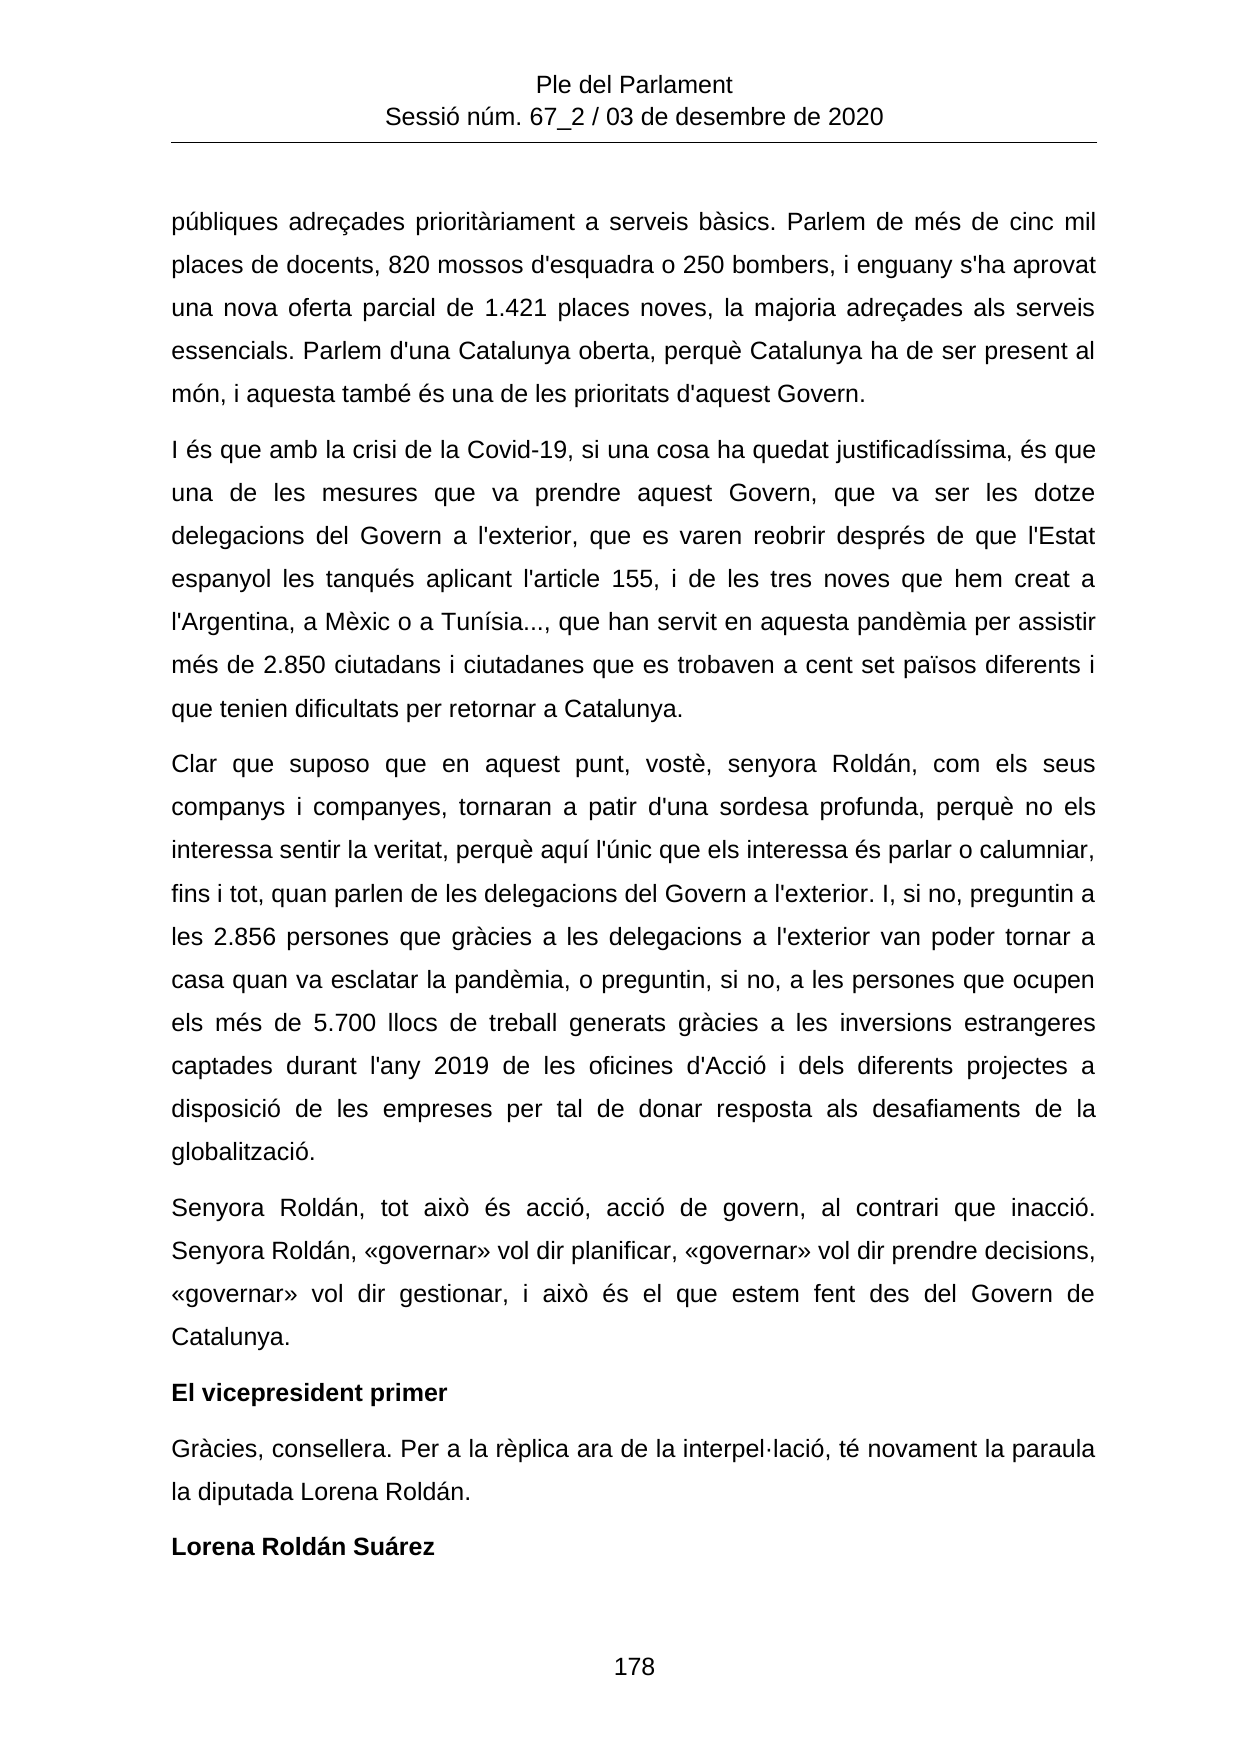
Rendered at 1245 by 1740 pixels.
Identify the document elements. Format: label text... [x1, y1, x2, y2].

text I és que amb la crisi de la Covid-19, si una cosa ha quedat justificadíssima, és que una de les mesures que va prendre aquest Govern, que va ser les dotze delegacions del Govern a l'exterior, que es varen reobrir després de que l'Estat espanyol les tanqués aplicant l'article 155, i de les tres noves que hem creat a l'Argentina, a Mèxic o a Tunísia..., que han servit en aquesta pandèmia per assistir més de 2.850 ciutadans i ciutadanes que es trobaven a cent set països diferents i que tenien dificultats per retornar a Catalunya. [171, 435, 1097, 722]
text Lorena Roldán Suárez [171, 1532, 1097, 1561]
text Clar que suposo que en aquest punt, vostè, senyora Roldán, com els seus companys i companyes, tornaran a patir d'una sordesa profunda, perquè no els interessa sentir la veritat, perquè aquí l'únic que els interessa és parlar o calumniar, fins i tot, quan parlen de les delegacions del Govern a l'exterior. I, si no, preguntin a les 2.856 persones que gràcies a les delegacions a l'exterior van poder tornar a casa quan va esclatar la pandèmia, o preguntin, si no, a les persones que ocupen els més de 5.700 llocs de treball generats gràcies a les inversions estrangeres captades durant l'any 2019 de les oficines d'Acció i dels diferents projectes a disposició de les empreses per tal de donar resposta als desafiaments de la globalització. [171, 749, 1097, 1166]
text Senyora Roldán, tot això és acció, acció de govern, al contrari que inacció. Senyora Roldán, «governar» vol dir planificar, «governar» vol dir prendre decisions, «governar» vol dir gestionar, i això és el que estem fent des del Govern de Catalunya. [171, 1193, 1097, 1351]
text El vicepresident primer [171, 1378, 1097, 1407]
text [171, 207, 1097, 408]
text Gràcies, consellera. Per a la rèplica ara de la interpel·lació, té novament la paraula la diputada Lorena Roldán. [171, 1434, 1097, 1506]
